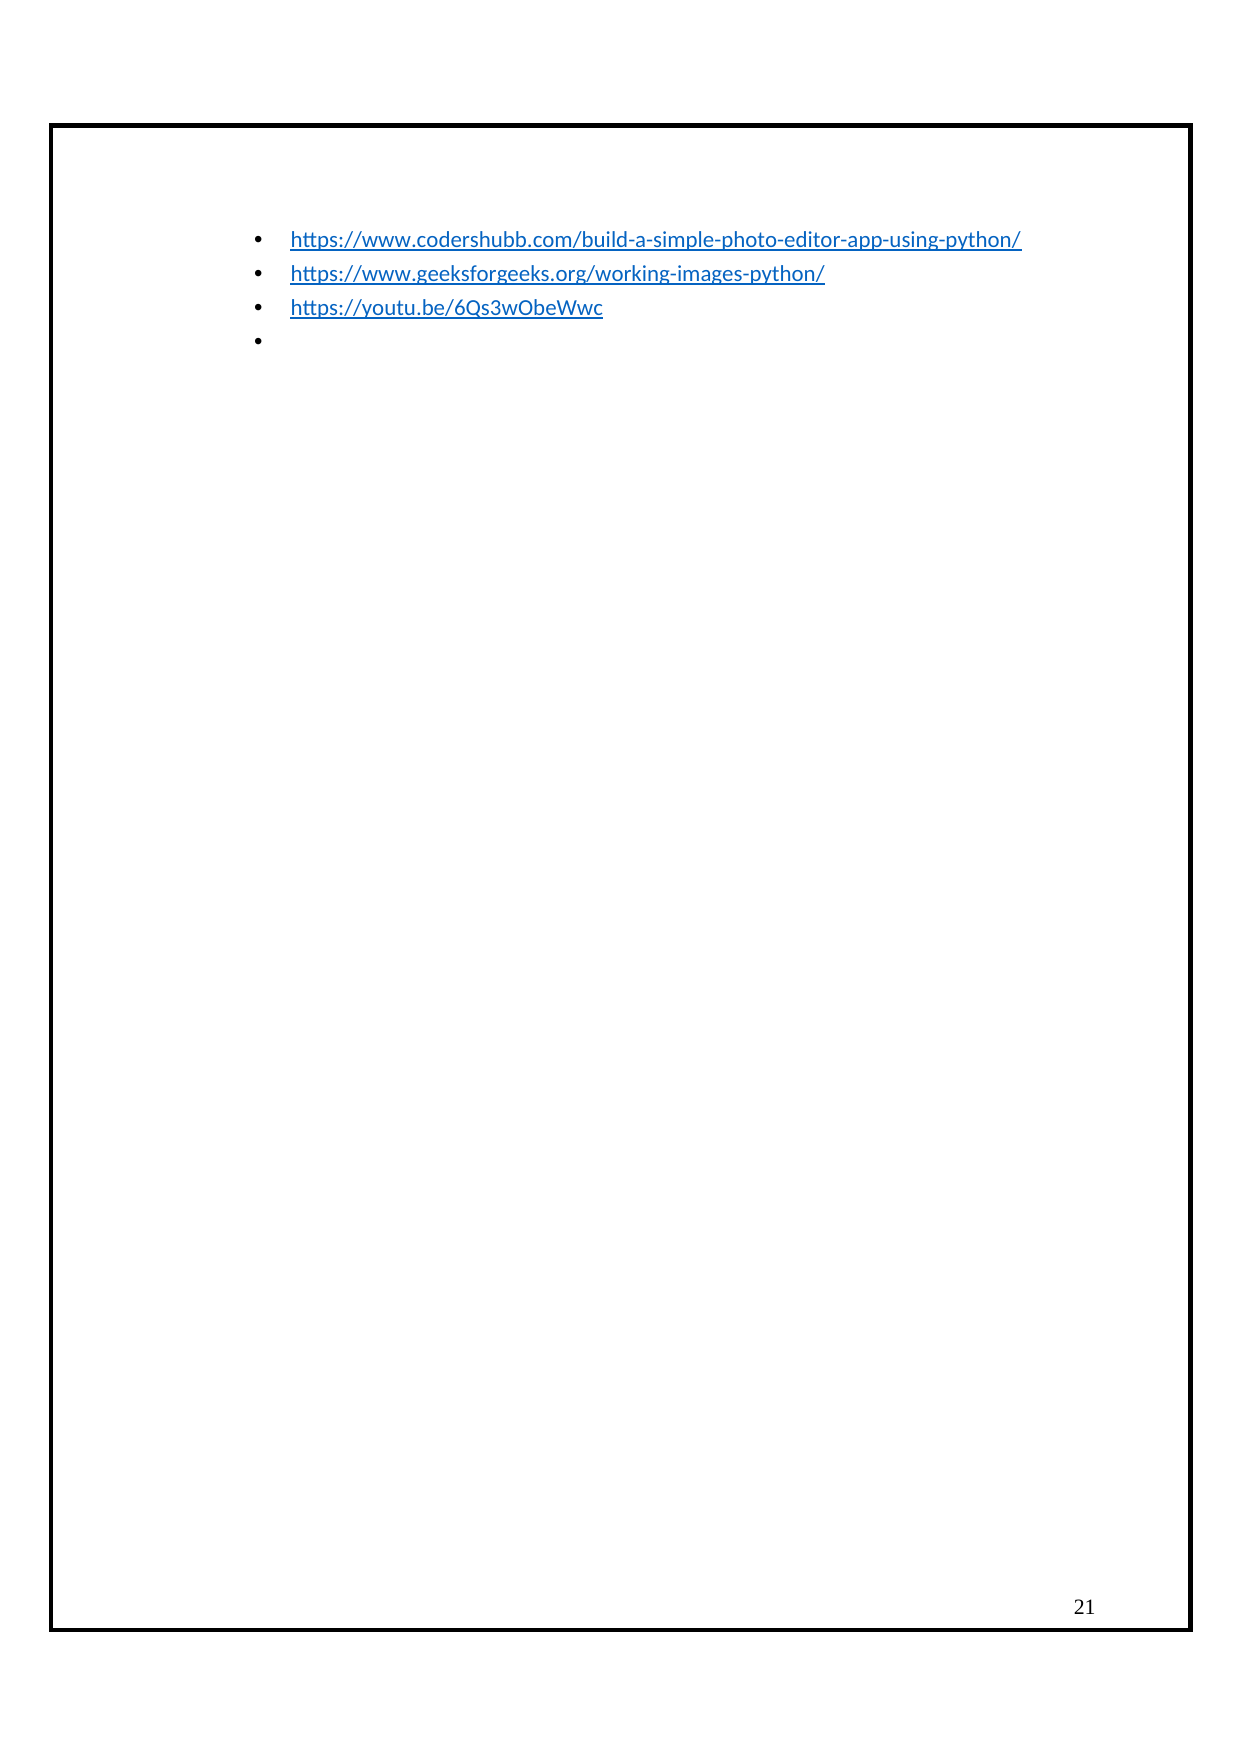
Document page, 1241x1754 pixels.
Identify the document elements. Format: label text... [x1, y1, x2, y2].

list https://www.codershubb.com/build-a-simple-photo-editor-app-using-python/ [254, 225, 1100, 253]
list https://www.geeksforgeeks.org/working-images-python/ [254, 259, 1100, 287]
list https://youtu.be/6Qs3wObeWwc [254, 293, 1100, 321]
